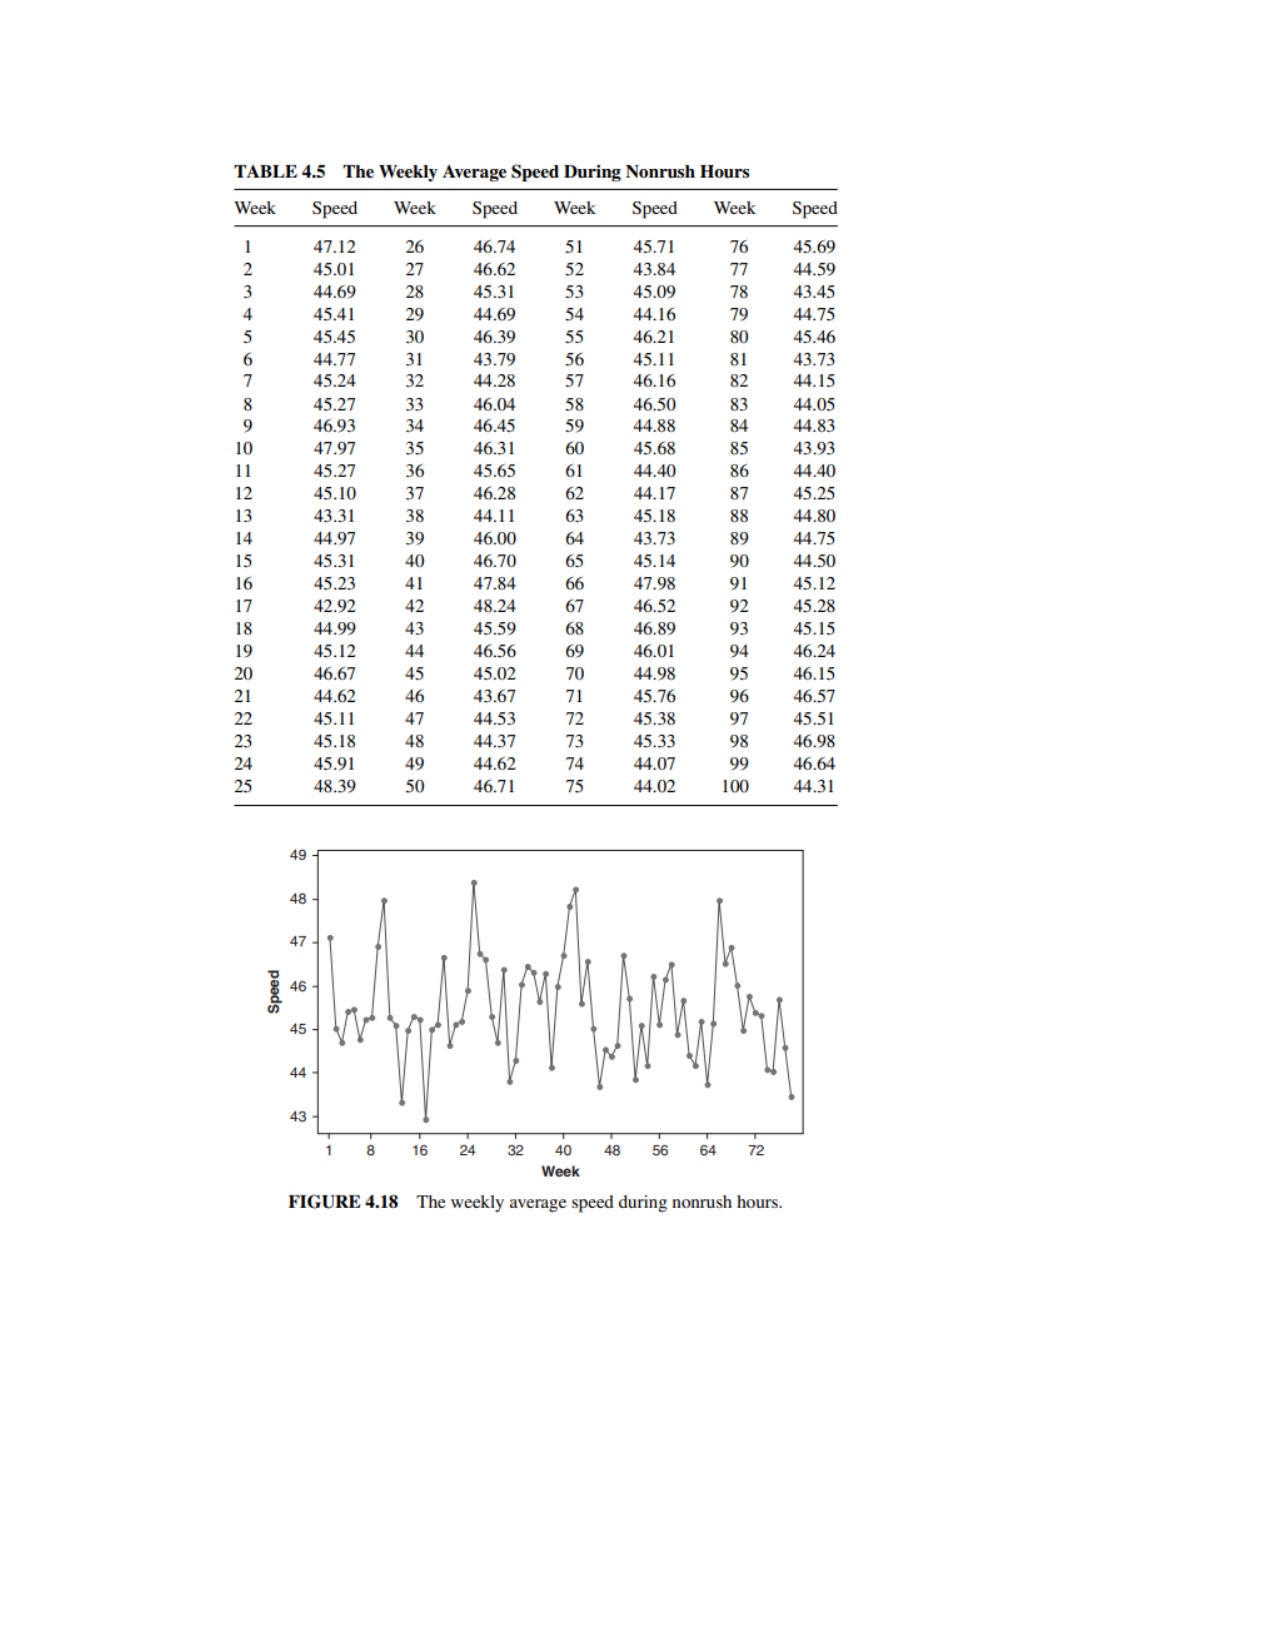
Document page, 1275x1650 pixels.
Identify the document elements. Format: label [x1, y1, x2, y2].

picture [225, 150, 848, 1213]
